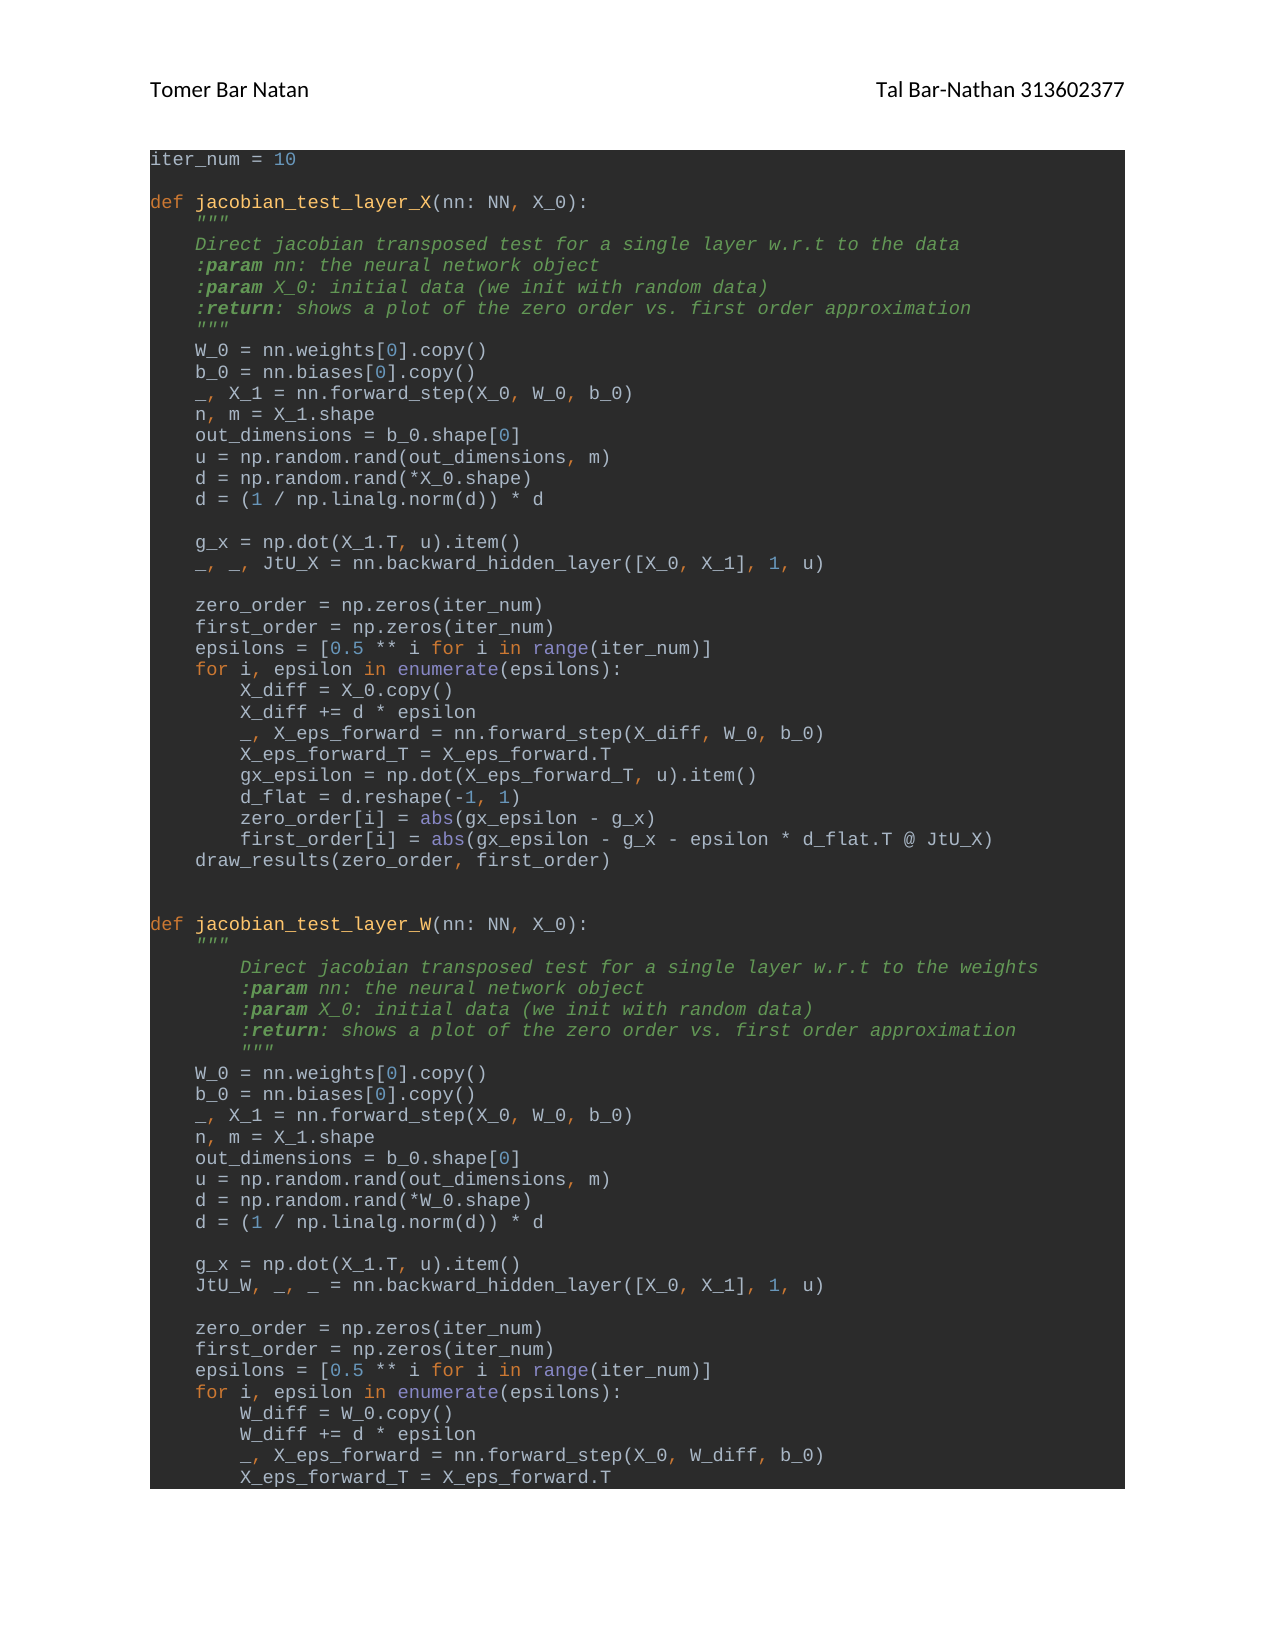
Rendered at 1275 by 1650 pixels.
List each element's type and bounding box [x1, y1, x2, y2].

text [150, 150, 1125, 1489]
